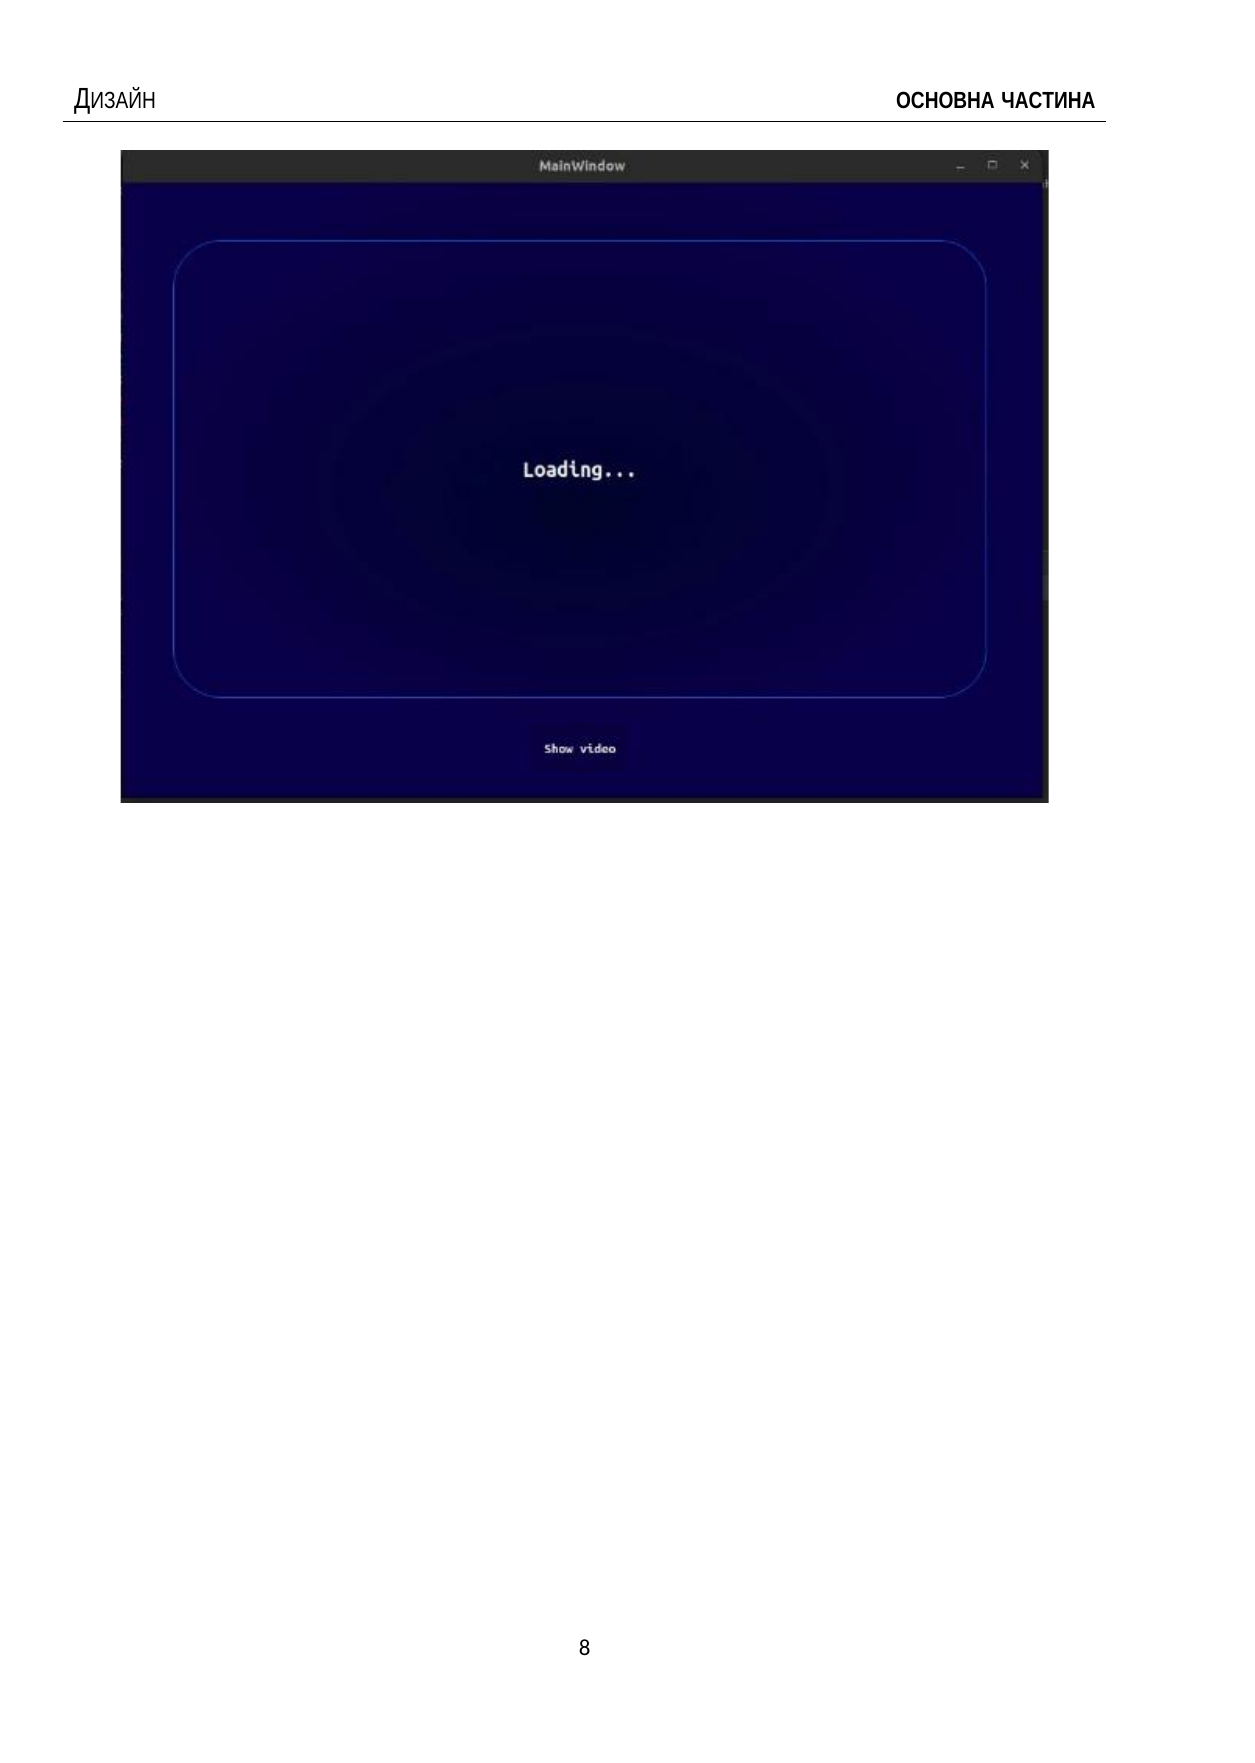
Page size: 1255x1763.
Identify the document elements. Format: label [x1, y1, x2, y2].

picture [120, 150, 1049, 803]
